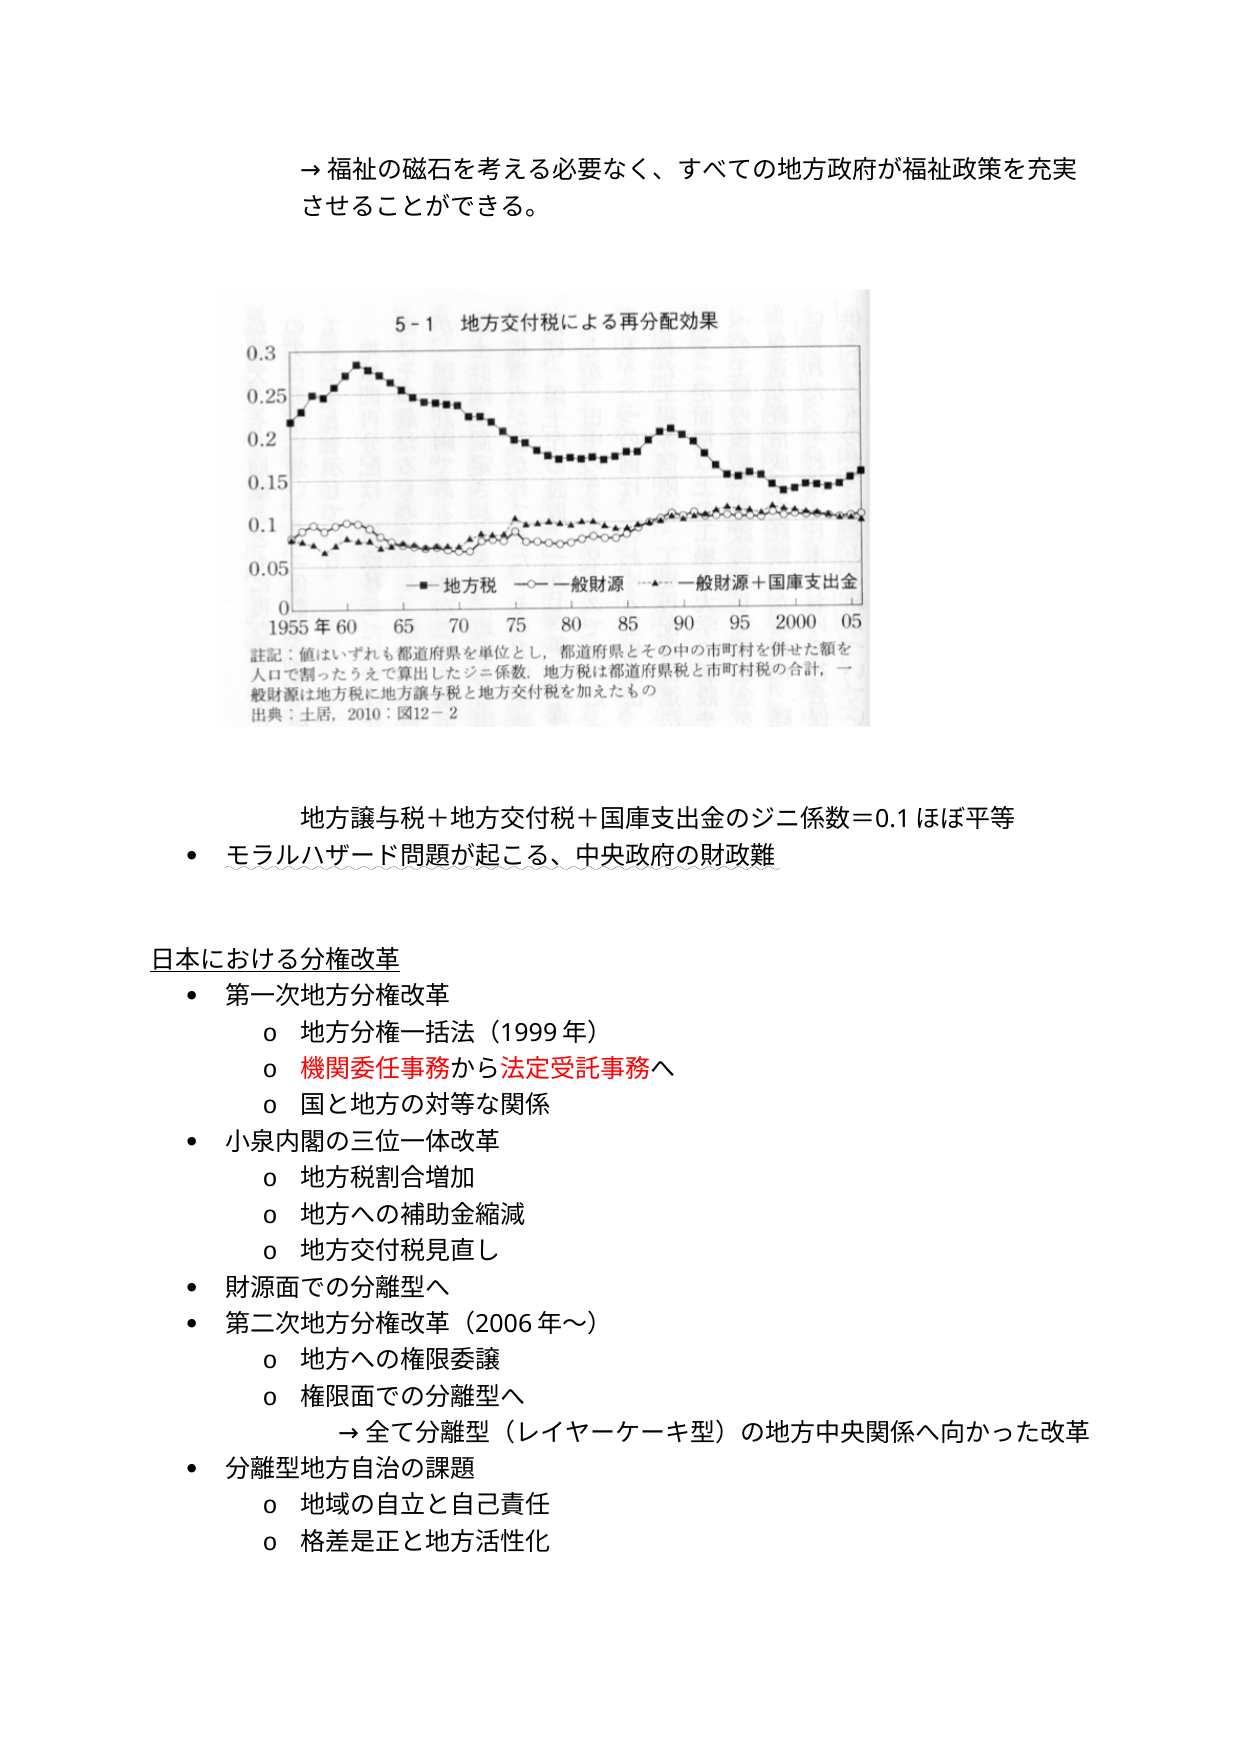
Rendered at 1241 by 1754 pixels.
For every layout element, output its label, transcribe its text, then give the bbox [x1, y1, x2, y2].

list 分離型地方自治の課題 [187, 1449, 1090, 1485]
list 小泉内閣の三位一体改革 [187, 1121, 1090, 1158]
list 地域の自立と自己責任 [262, 1485, 1090, 1521]
list 地方分権一括法（1999年） [262, 1012, 1090, 1048]
list 機関委任事務から法定受託事務へ [262, 1048, 1090, 1085]
list モラルハザード問題が起こる、中央政府の財政難 [187, 835, 1090, 871]
list 財源面での分離型へ [187, 1267, 1090, 1303]
list 権限面での分離型へ [262, 1376, 1090, 1412]
list 地方税割合増加 [262, 1158, 1090, 1194]
list 第二次地方分権改革（2006年〜） [187, 1303, 1090, 1339]
list 地方への権限委譲 [262, 1339, 1090, 1376]
list 国と地方の対等な関係 [262, 1085, 1090, 1121]
list 地方への補助金縮減 [262, 1194, 1090, 1231]
list 格差是正と地方活性化 [262, 1521, 1090, 1558]
list → 全て分離型（レイヤーケーキ型）の地方中央関係へ向かった改革 [300, 1412, 1090, 1449]
picture [173, 234, 928, 799]
list 第一次地方分権改革 [187, 976, 1090, 1012]
text 日本における分権改革 [150, 939, 1090, 976]
list 地方交付税見直し [262, 1231, 1090, 1267]
list → 福祉の磁石を考える必要なく、すべての地方政府が福祉政策を充実させることができる。 [300, 150, 1090, 222]
